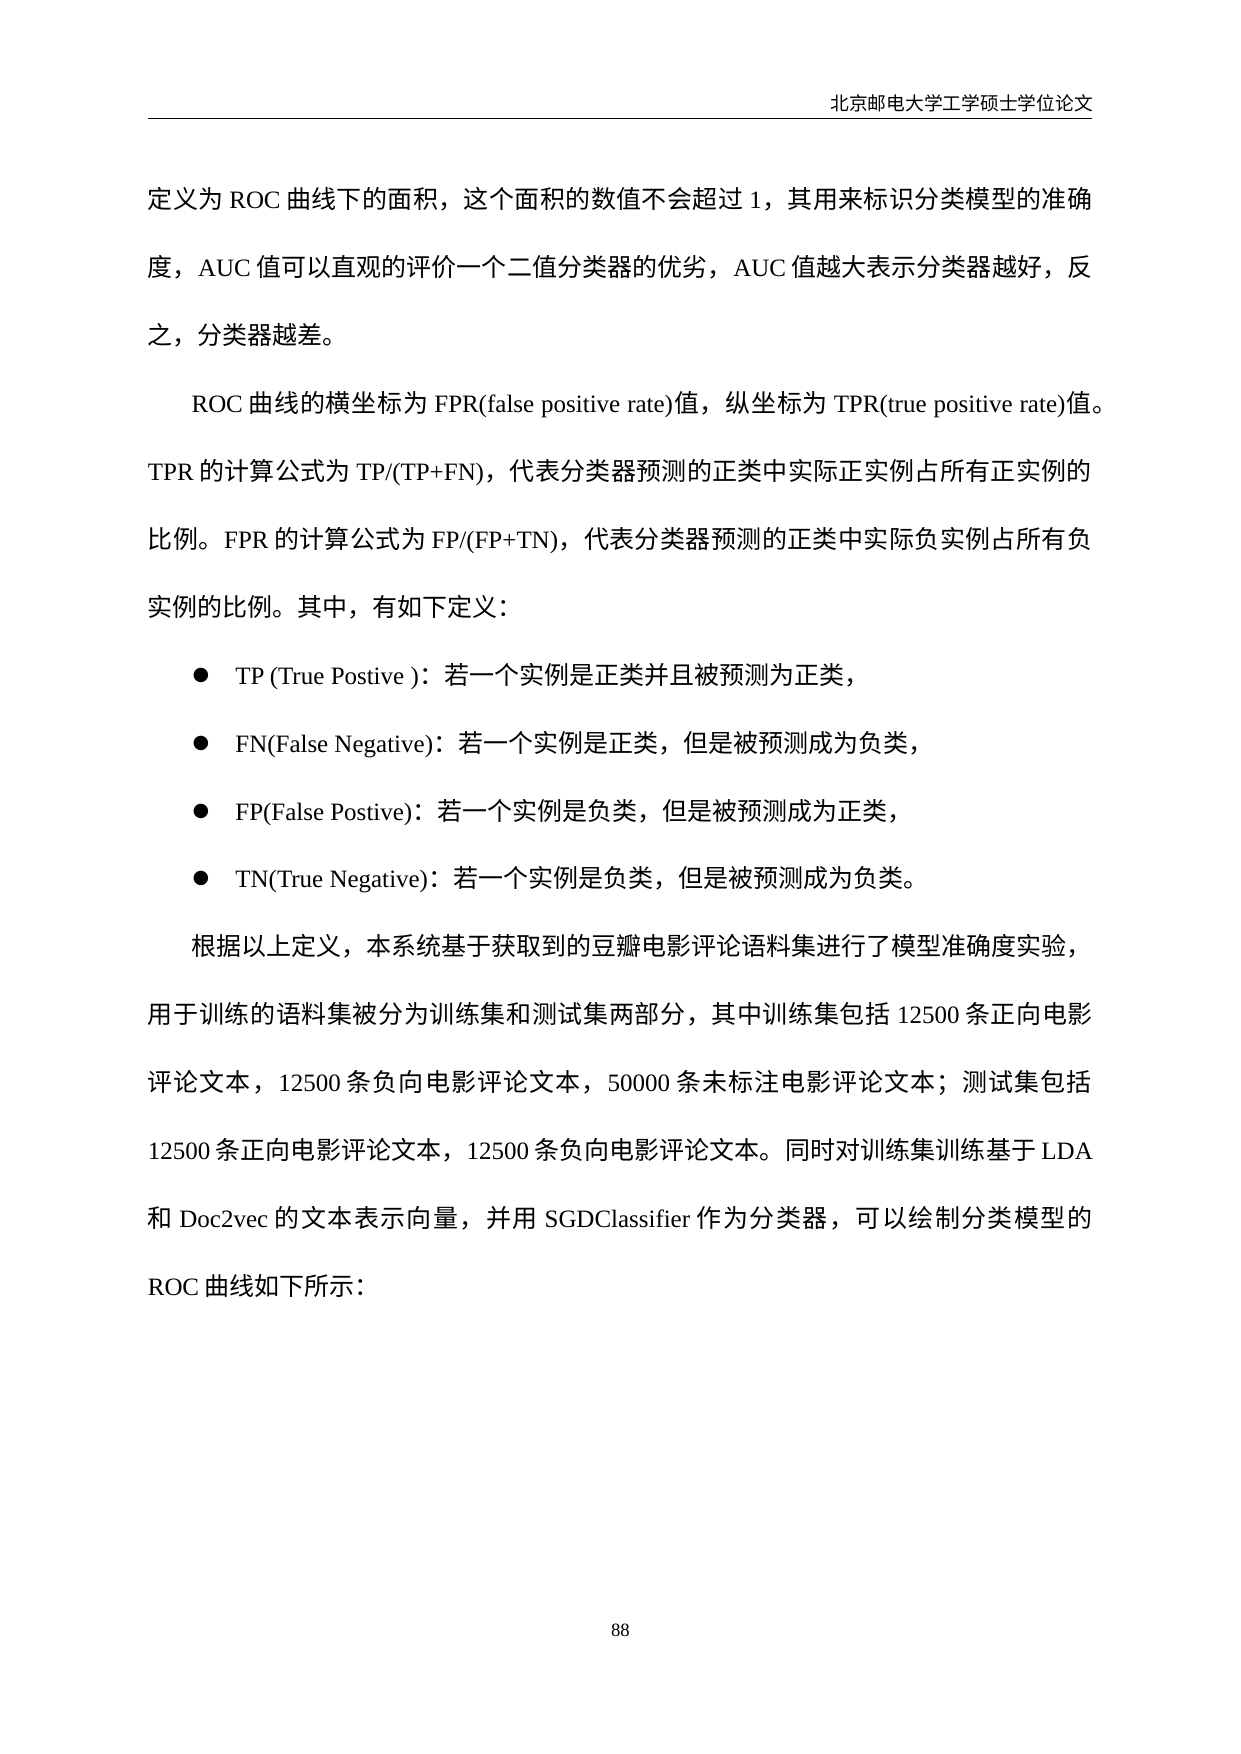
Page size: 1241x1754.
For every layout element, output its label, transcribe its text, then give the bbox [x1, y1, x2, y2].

list TP (True Postive )：若一个实例是正类并且被预测为正类， [191, 639, 1092, 707]
text 根据以上定义，本系统基于获取到的豆瓣电影评论语料集进行了模型准确度实验，用于训练的语料集被分为训练集和测试集两部分，其中训练集包括12500条正向电影评论文本，12500条负向电影评论文本，50000条未标注电影评论文本；测试集包括12500条正向电影评论文本，12500条负向电影评论文本。同时对训练集训练基于LDA和Doc2vec的文本表示向量，并用SGDClassifier作为分类器，可以绘制分类模型的ROC曲线如下所示： [148, 911, 1092, 1318]
text ROC曲线的横坐标为FPR(false positive rate)值，纵坐标为TPR(true positive rate)值。TPR的计算公式为TP/(TP+FN)，代表分类器预测的正类中实际正实例占所有正实例的比例。FPR的计算公式为FP/(FP+TN)，代表分类器预测的正类中实际负实例占所有负实例的比例。其中，有如下定义： [148, 368, 1092, 639]
list FN(False Negative)：若一个实例是正类，但是被预测成为负类， [191, 707, 1092, 775]
list TN(True Negative)：若一个实例是负类，但是被预测成为负类。 [191, 843, 1092, 911]
list FP(False Postive)：若一个实例是负类，但是被预测成为正类， [191, 775, 1092, 843]
